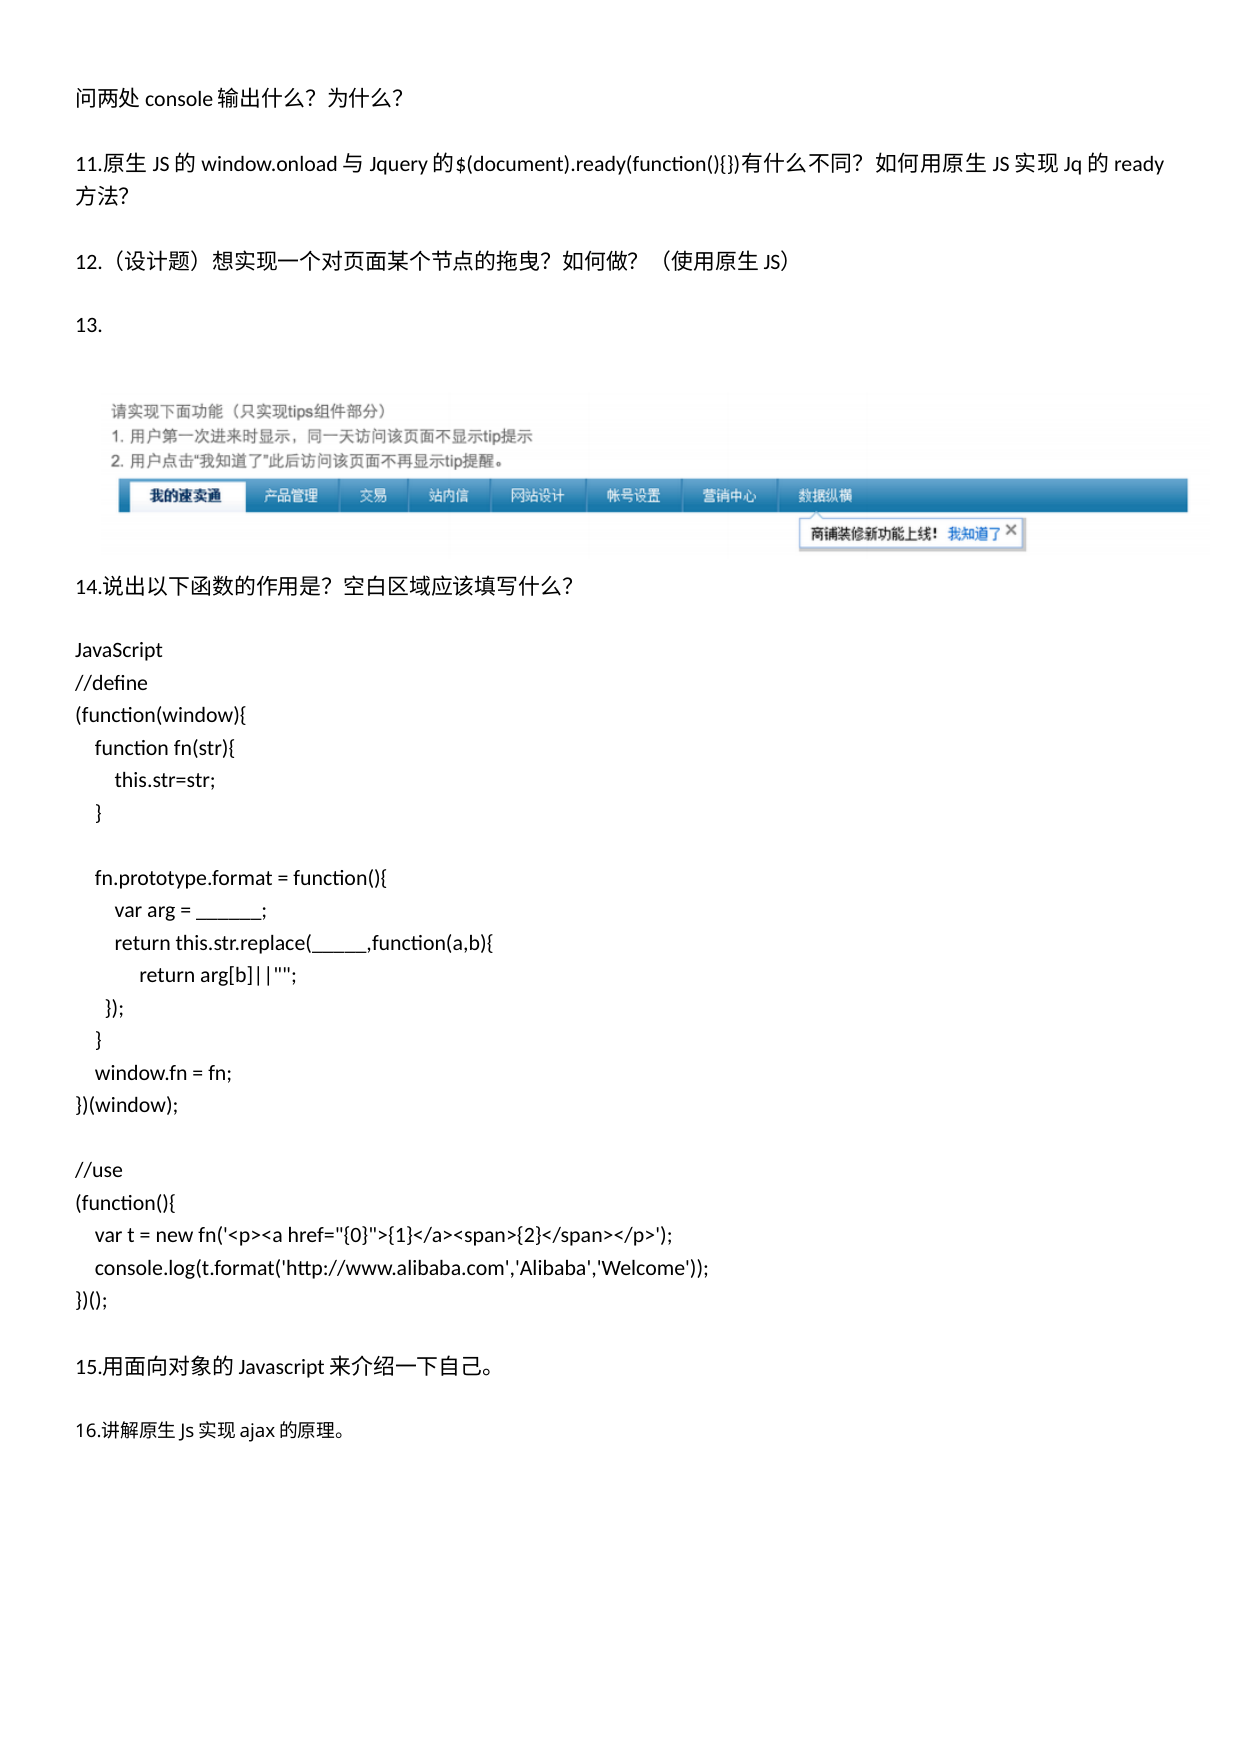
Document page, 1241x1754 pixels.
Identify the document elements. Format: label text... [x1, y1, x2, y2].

text fn.prototype.format = function(){ [75, 861, 1165, 893]
text function fn(str){ [75, 731, 1165, 763]
text 11.原生JS的window.onload与Jquery的$(document).ready(function(){})有什么不同？如何用原生JS实现Jq的ready方法？ [75, 146, 1165, 211]
text //define [75, 666, 1165, 698]
text })(); [75, 1283, 1165, 1316]
text window.fn = fn; [75, 1056, 1165, 1088]
text (function(){ [75, 1186, 1165, 1218]
text return arg[b]||""; [75, 958, 1165, 991]
text } [75, 796, 1165, 828]
text (function(window){ [75, 698, 1165, 731]
text 14.说出以下函数的作用是？空白区域应该填写什么？ [75, 568, 1165, 601]
text var arg = ______; [75, 893, 1165, 926]
text 13. [75, 308, 1165, 341]
text 问两处console输出什么？为什么？ [75, 81, 1165, 113]
text return this.str.replace(_____,function(a,b){ [75, 926, 1165, 958]
picture [75, 373, 1211, 559]
text //use [75, 1153, 1165, 1186]
text console.log(t.format('http://www.alibaba.com','Alibaba','Welcome')); [75, 1251, 1165, 1283]
text 12.（设计题）想实现一个对页面某个节点的拖曳？如何做？（使用原生JS） [75, 243, 1165, 276]
text JavaScript [75, 633, 1165, 666]
text }); [75, 991, 1165, 1023]
text } [75, 1023, 1165, 1056]
text })(window); [75, 1088, 1165, 1121]
text 15.用面向对象的Javascript来介绍一下自己。 [75, 1348, 1165, 1381]
text this.str=str; [75, 763, 1165, 796]
text var t = new fn('<p><a href="{0}">{1}</a><span>{2}</span></p>'); [75, 1218, 1165, 1251]
text 16.讲解原生Js实现ajax的原理。 [75, 1413, 1165, 1446]
